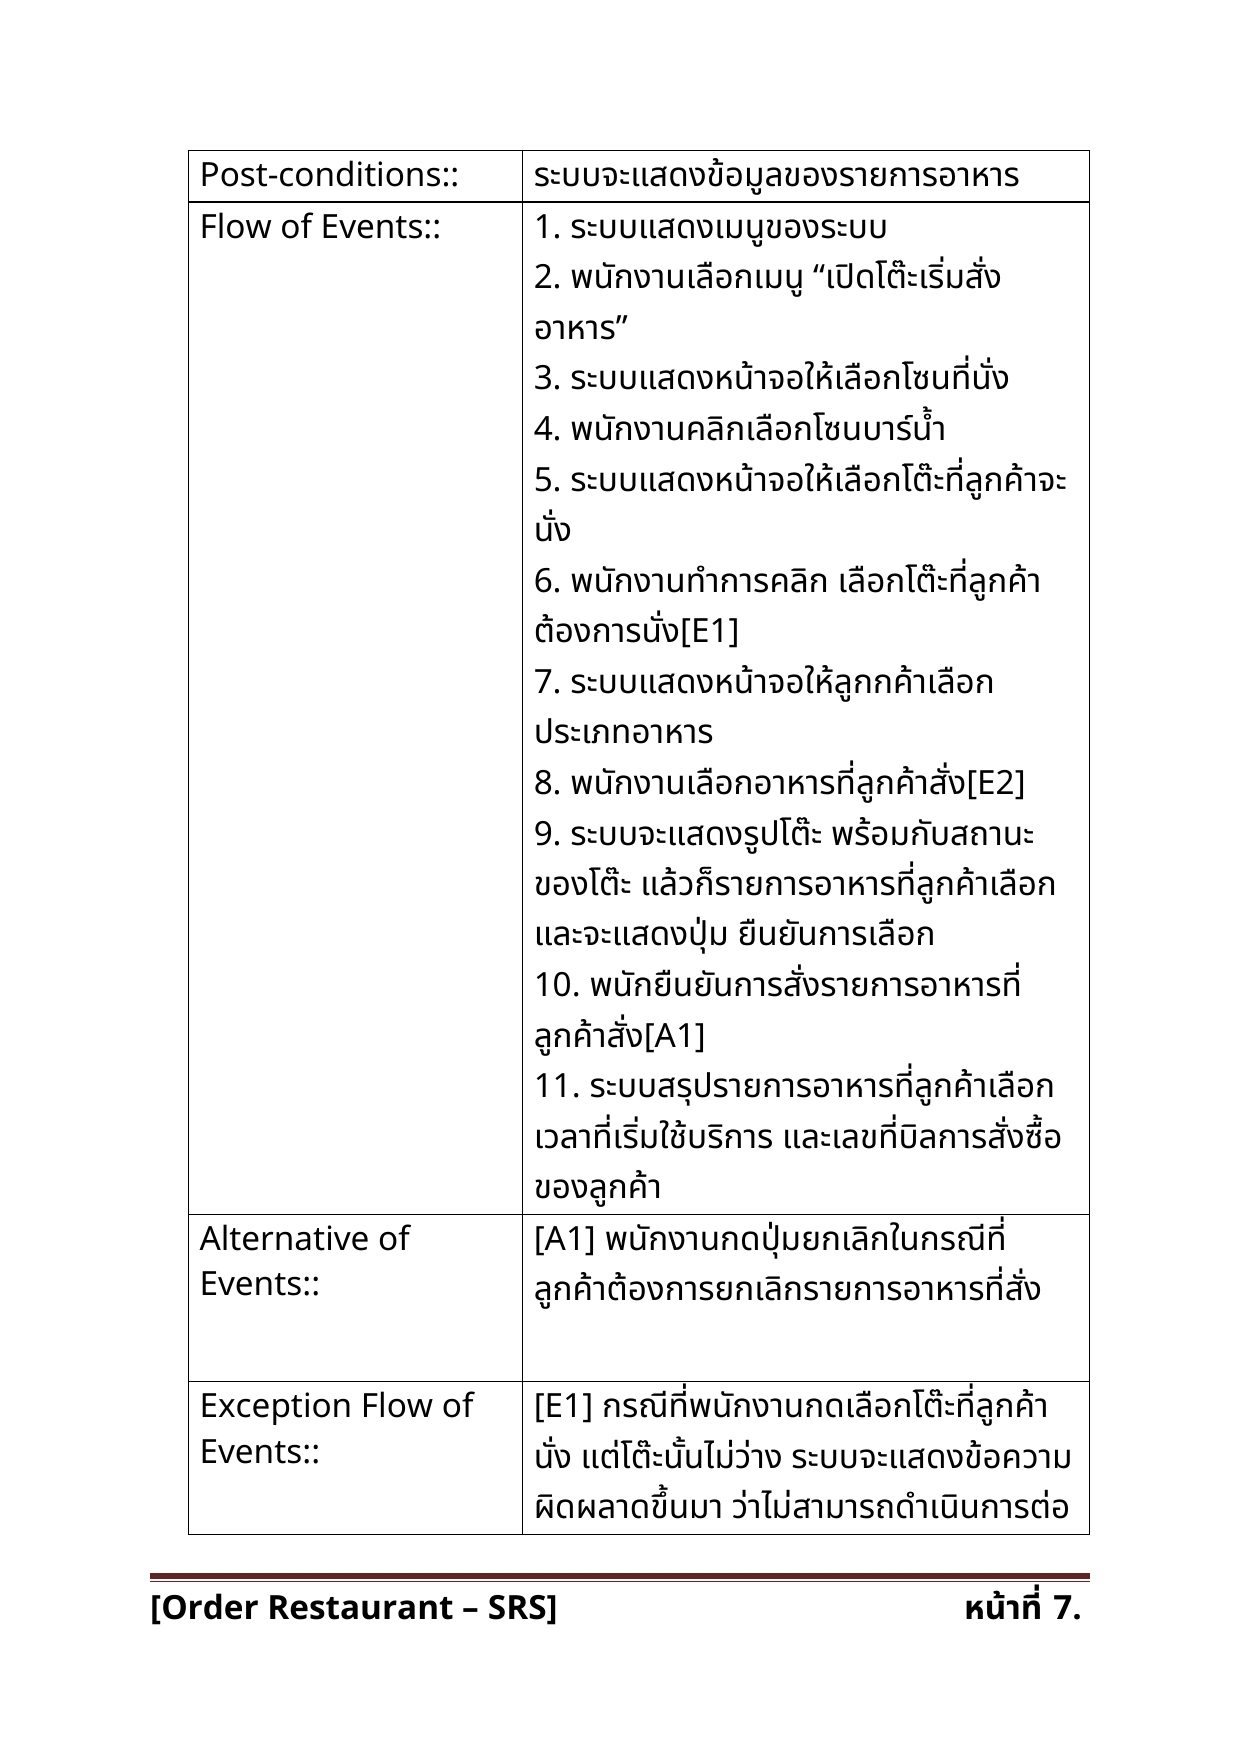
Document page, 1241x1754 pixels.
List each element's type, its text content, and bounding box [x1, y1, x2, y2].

table_cell Alternative of Events:: [189, 1215, 522, 1381]
table_cell ระบบจะแสดงข้อมูลของรายการอาหาร [523, 151, 1089, 201]
table_cell 1. ระบบแสดงเมนูของระบบ 2. พนักงานเลือกเมนู “เปิดโต๊ะเริ่มสั่งอาหาร” 3. ระบบแสดงหน้าจอให้เลือกโซนที่นั่ง 4. พนักงานคลิกเลือกโซนบาร์น้ำ 5. ระบบแสดงหน้าจอให้เลือกโต๊ะที่ลูกค้าจะนั่ง 6. พนักงานทำการคลิก เลือกโต๊ะที่ลูกค้าต้องการนั่ง[E1] 7. ระบบแสดงหน้าจอให้ลูกกค้าเลือกประเภทอาหาร 8. พนักงานเลือกอาหารที่ลูกค้าสั่ง[E2] 9. ระบบจะแสดงรูปโต๊ะ พร้อมกับสถานะของโต๊ะ แล้วก็รายการอาหารที่ลูกค้าเลือก และจะแสดงปุ่ม ยืนยันการเลือก 10. พนักยืนยันการสั่งรายการอาหารที่ลูกค้าสั่ง[A1] 11. ระบบสรุปรายการอาหารที่ลูกค้าเลือก เวลาที่เริ่มใช้บริการ และเลขที่บิลการสั่งซื้อของลูกค้า [523, 203, 1089, 1213]
table_cell Post-conditions:: [189, 151, 522, 201]
table_cell Flow of Events:: [189, 203, 522, 1213]
table_cell [A1] พนักงานกดปุ่มยกเลิกในกรณีที่ลูกค้าต้องการยกเลิกรายการอาหารที่สั่ง [523, 1215, 1089, 1381]
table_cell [523, 1382, 1089, 1534]
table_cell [189, 1382, 522, 1534]
